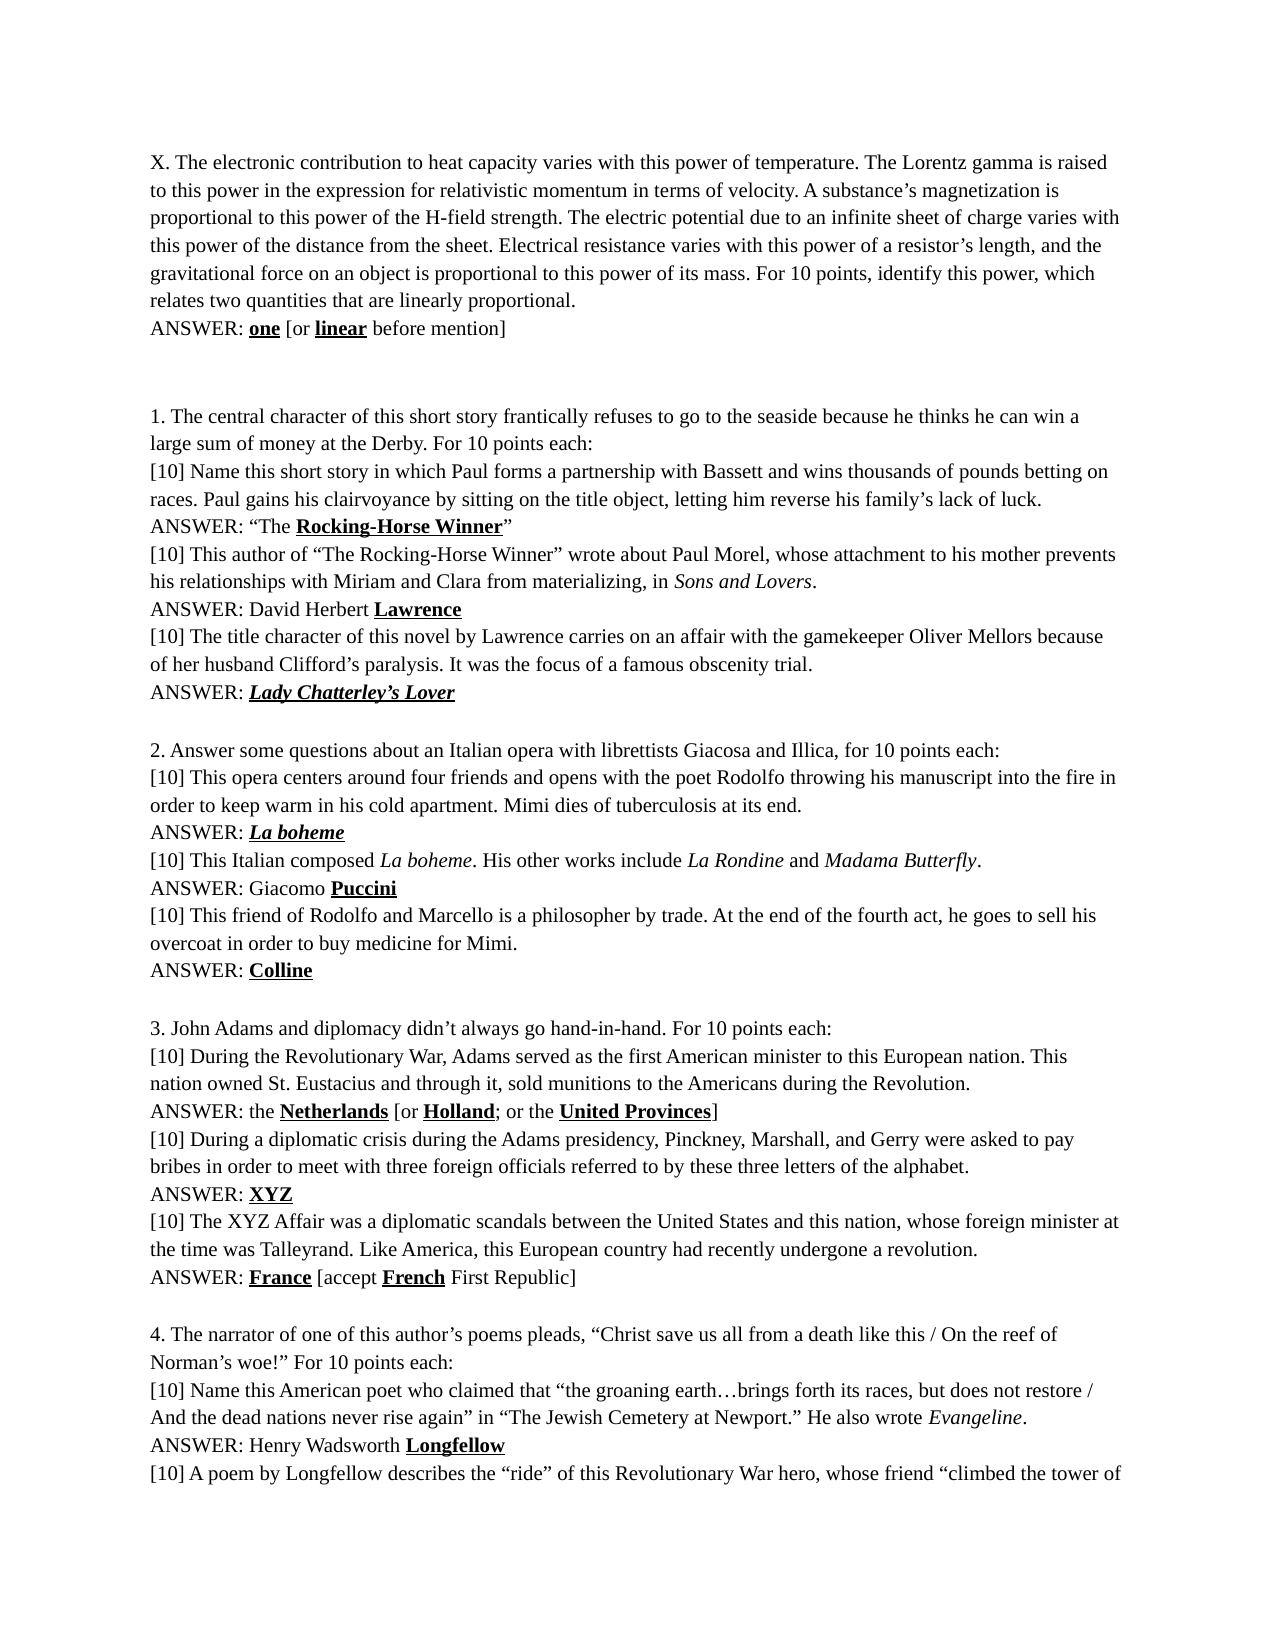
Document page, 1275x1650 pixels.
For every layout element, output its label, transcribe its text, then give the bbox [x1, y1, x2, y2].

text X. The electronic contribution to heat capacity varies with this power of temperature. The Lorentz gamma is raised to this power in the expression for relativistic momentum in terms of velocity. A substance’s magnetization is proportional to this power of the H-field strength. The electric potential due to an infinite sheet of charge varies with this power of the distance from the sheet. Electrical resistance varies with this power of a resistor’s length, and the gravitational force on an object is proportional to this power of its mass. For 10 points, identify this power, which relates two quantities that are linearly proportional. [150, 150, 1125, 312]
text ANSWER: Lady Chatterley’s Lover [150, 680, 1125, 704]
text ANSWER: “The Rocking-Horse Winner” [150, 514, 1125, 538]
text 2. Answer some questions about an Italian opera with librettists Giacosa and Illica, for 10 points each: [150, 737, 1125, 762]
text ANSWER: one [or linear before mention] [150, 316, 1125, 340]
text [10] During a diplomatic crisis during the Adams presidency, Pinckney, Marshall, and Gerry were asked to pay bribes in order to meet with three foreign officials referred to by these three letters of the alphabet. [150, 1127, 1125, 1178]
text [10] This friend of Rodolfo and Marcello is a philosopher by trade. At the end of the fourth act, he goes to sell his overcoat in order to buy medicine for Mimi. [150, 903, 1125, 955]
text ANSWER: La boheme [150, 820, 1125, 844]
text ANSWER: France [accept French First Republic] [150, 1264, 1125, 1289]
text [10] Name this short story in which Paul forms a partnership with Bassett and wins thousands of pounds betting on races. Paul gains his clairvoyance by sitting on the title object, letting him reverse his family’s lack of luck. [150, 459, 1125, 511]
text [10] This author of “The Rocking-Horse Winner” wrote about Paul Morel, whose attachment to his mother prevents his relationships with Miriam and Clara from materializing, in Sons and Lovers. [150, 542, 1125, 593]
text ANSWER: XYZ [150, 1182, 1125, 1206]
text ANSWER: the Netherlands [or Holland; or the United Provinces] [150, 1099, 1125, 1123]
text ANSWER: Giacomo Puccini [150, 876, 1125, 899]
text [150, 1460, 1125, 1484]
text [10] Name this American poet who claimed that “the groaning earth…brings forth its races, but does not restore / And the dead nations never rise again” in “The Jewish Cemetery at Newport.” He also wrote Evangeline. [150, 1378, 1125, 1429]
text ANSWER: David Herbert Lawrence [150, 597, 1125, 621]
text [10] The XYZ Affair was a diplomatic scandals between the United States and this nation, whose foreign minister at the time was Talleyrand. Like America, this European country had recently undergone a revolution. [150, 1209, 1125, 1261]
text ANSWER: Henry Wadsworth Longfellow [150, 1433, 1125, 1457]
text 1. The central character of this short story frantically refuses to go to the seaside because he thinks he can win a large sum of money at the Derby. For 10 points each: [150, 404, 1125, 455]
text [10] The title character of this novel by Lawrence carries on an affair with the gamekeeper Oliver Mellors because of her husband Clifford’s paralysis. It was the focus of a famous obscenity trial. [150, 624, 1125, 676]
text 3. John Adams and diplomacy didn’t always go hand-in-hand. For 10 points each: [10] During the Revolutionary War, Adams served as the first American minister to this European nation. This nation owned St. Eustacius and through it, sold munitions to the Americans during the Revolution. [150, 1016, 1125, 1095]
text 4. The narrator of one of this author’s poems pleads, “Christ save us all from a death like this / On the reef of Norman’s woe!” For 10 points each: [150, 1322, 1125, 1374]
text [10] This opera centers around four friends and opens with the poet Rodolfo throwing his manuscript into the fire in order to keep warm in his cold apartment. Mimi dies of tuberculosis at its end. [150, 765, 1125, 817]
text [10] This Italian composed La boheme. His other works include La Rondine and Madama Butterfly. [150, 848, 1125, 872]
text ANSWER: Colline [150, 958, 1125, 982]
